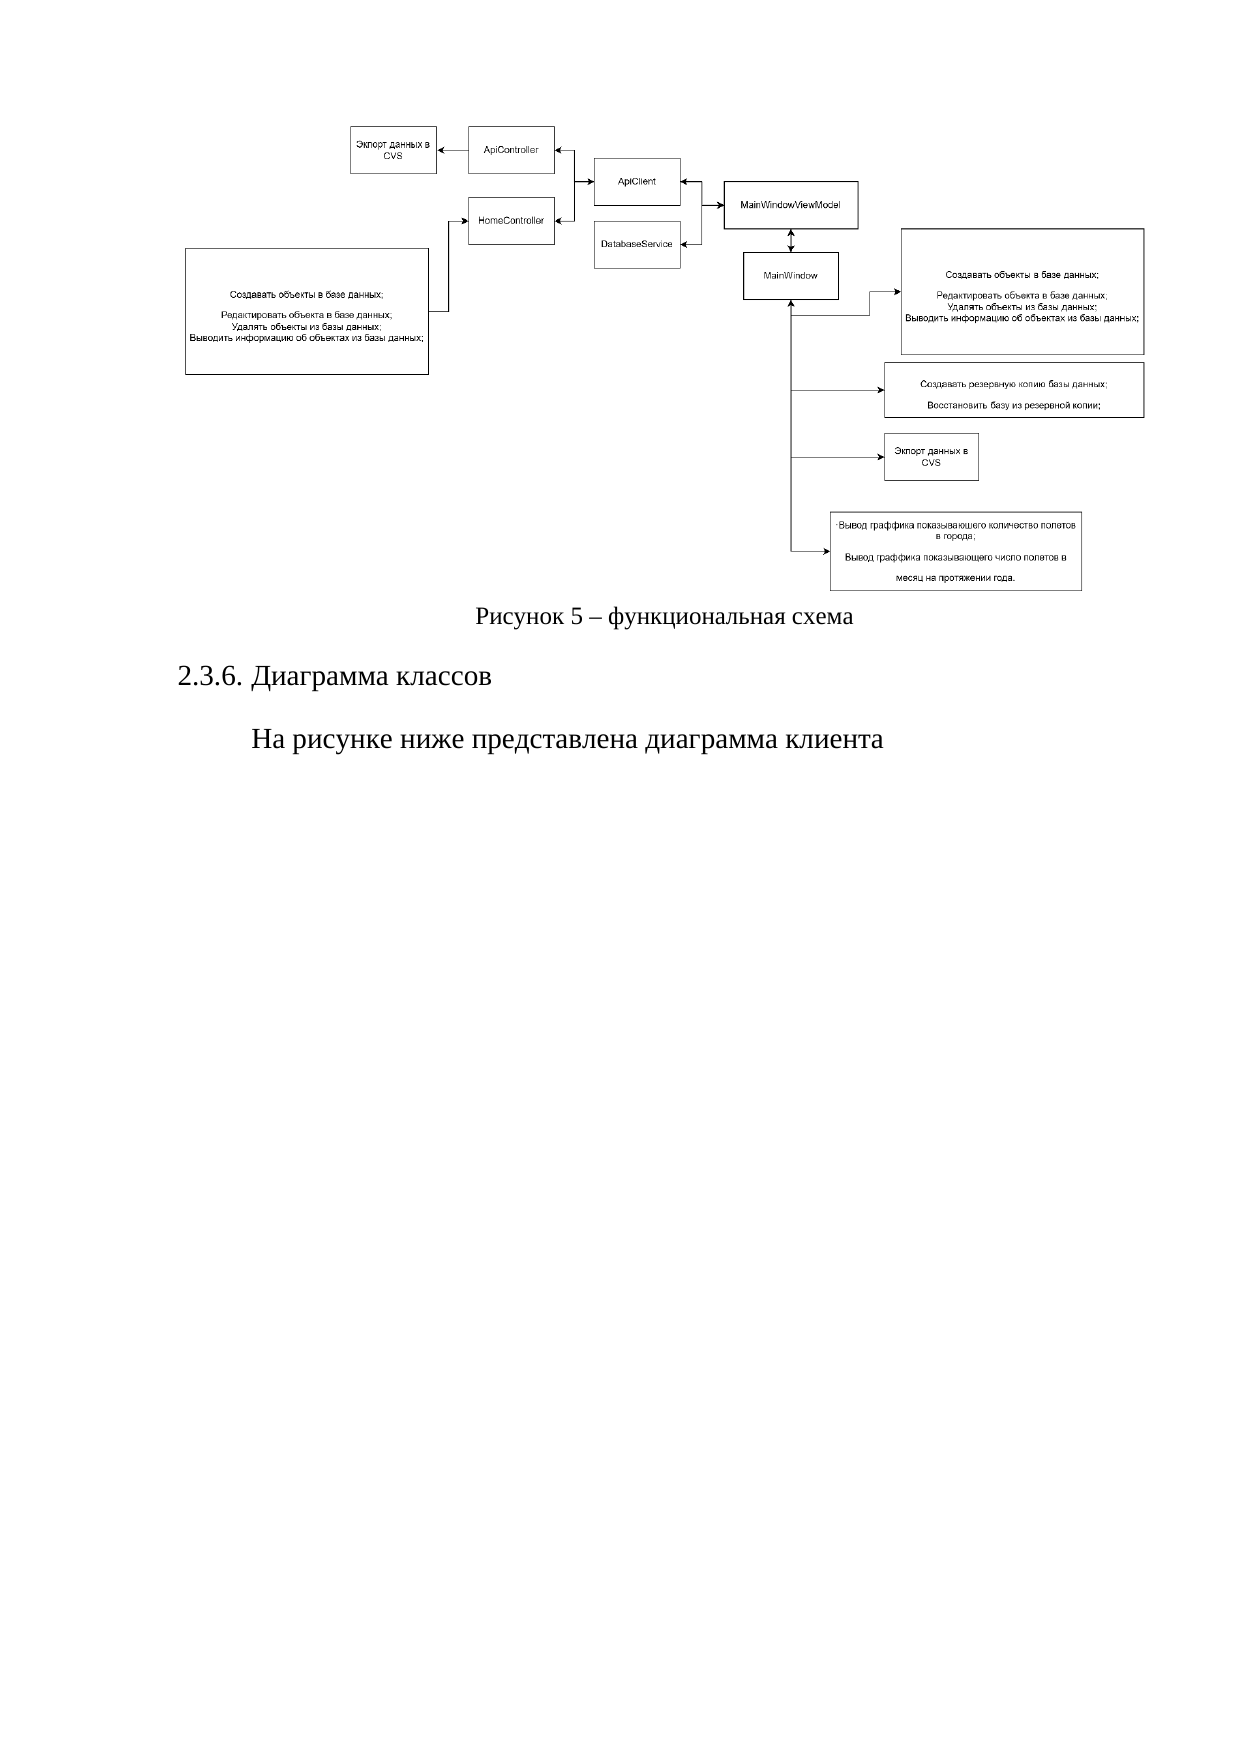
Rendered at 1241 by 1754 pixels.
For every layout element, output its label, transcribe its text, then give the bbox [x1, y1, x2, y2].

text На рисунке ниже представлена диаграмма клиента [177, 721, 1152, 755]
text Рисунок 5 – функциональная схема [177, 601, 1152, 630]
picture [177, 118, 1152, 601]
list Диаграмма классов [177, 658, 1152, 692]
